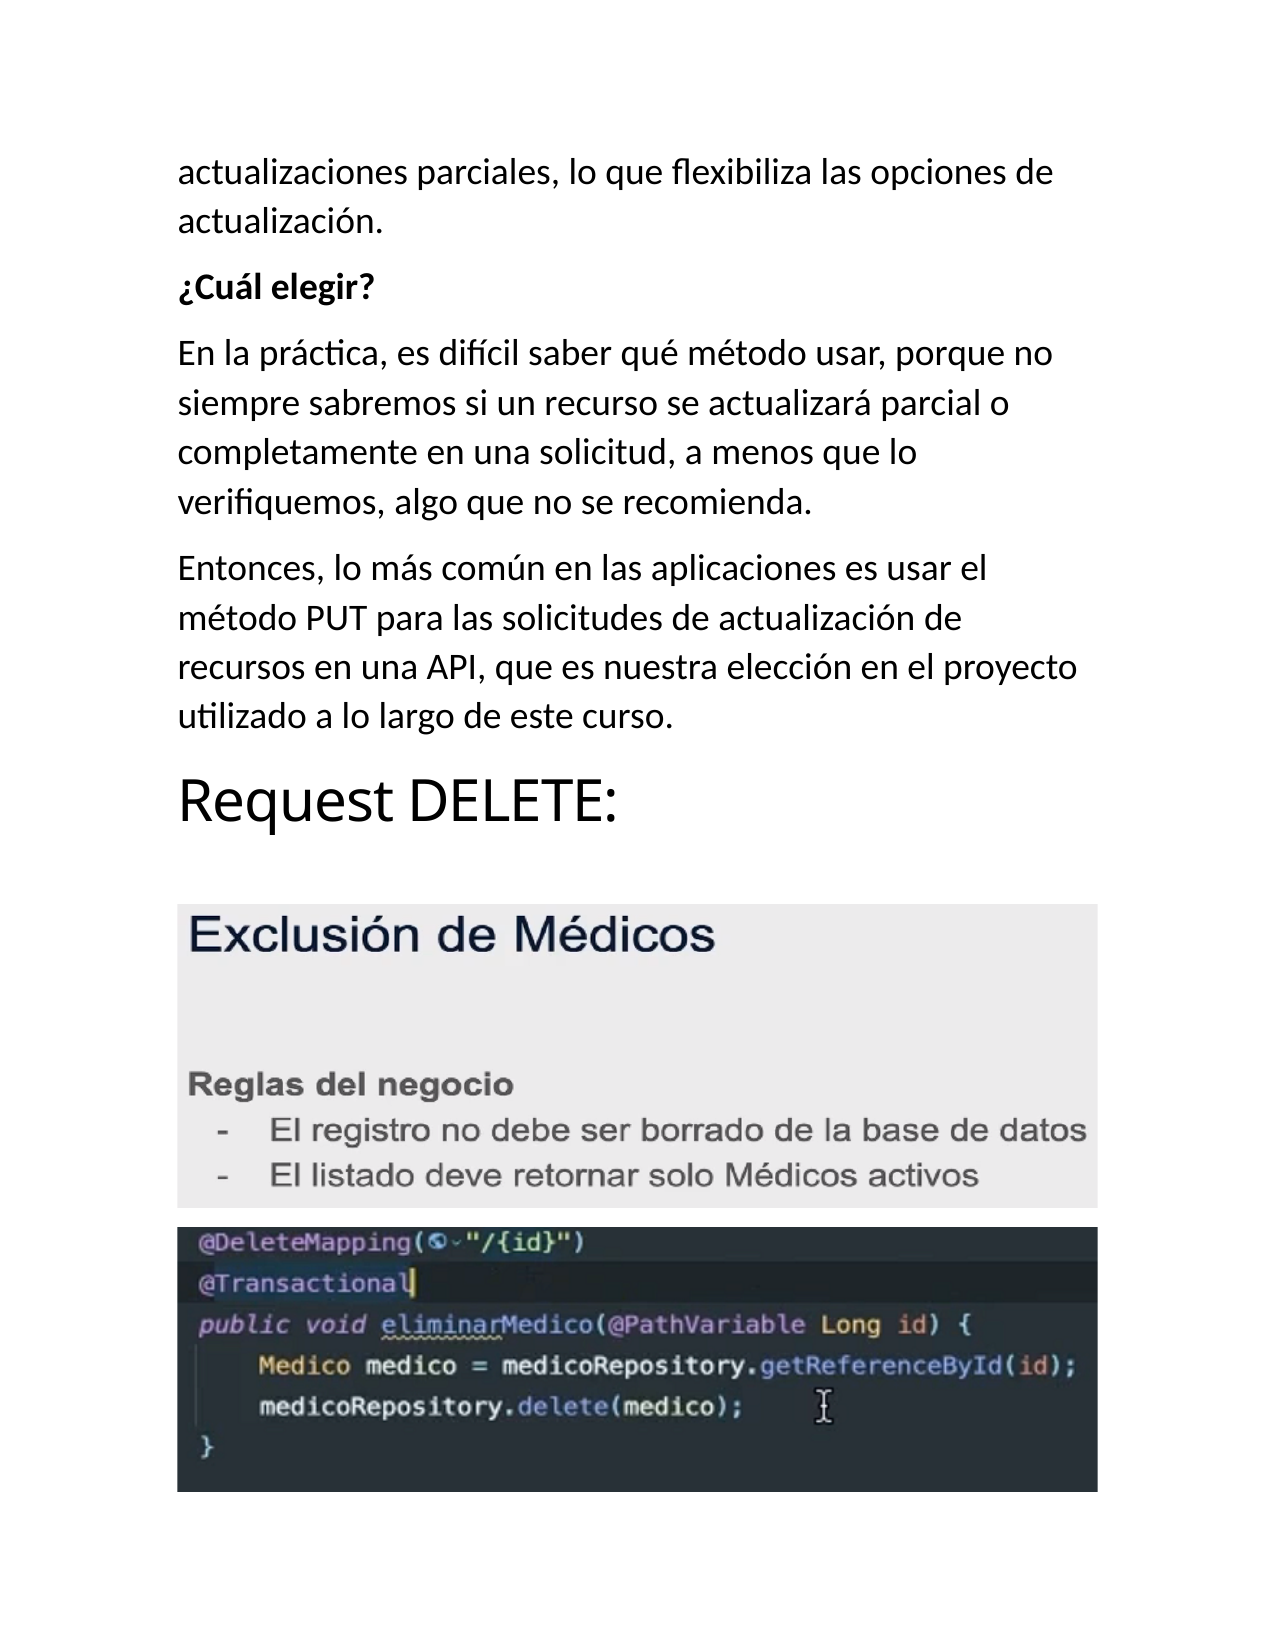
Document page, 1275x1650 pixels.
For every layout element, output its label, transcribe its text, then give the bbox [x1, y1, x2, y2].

title Request DELETE: [177, 758, 1098, 838]
text ¿Cuál elegir? [177, 263, 1098, 309]
text Entonces, lo más común en las aplicaciones es usar el método PUT para las solicitudes de actualización de recursos en una API, que es nuestra elección en el proyecto utilizado a lo largo de este curso. [177, 544, 1098, 738]
picture [177, 904, 1098, 1208]
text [177, 148, 1098, 243]
text En la práctica, es difícil saber qué método usar, porque no siempre sabremos si un recurso se actualizará parcial o completamente en una solicitud, a menos que lo verifiquemos, algo que no se recomienda. [177, 329, 1098, 524]
picture [177, 1227, 1098, 1492]
